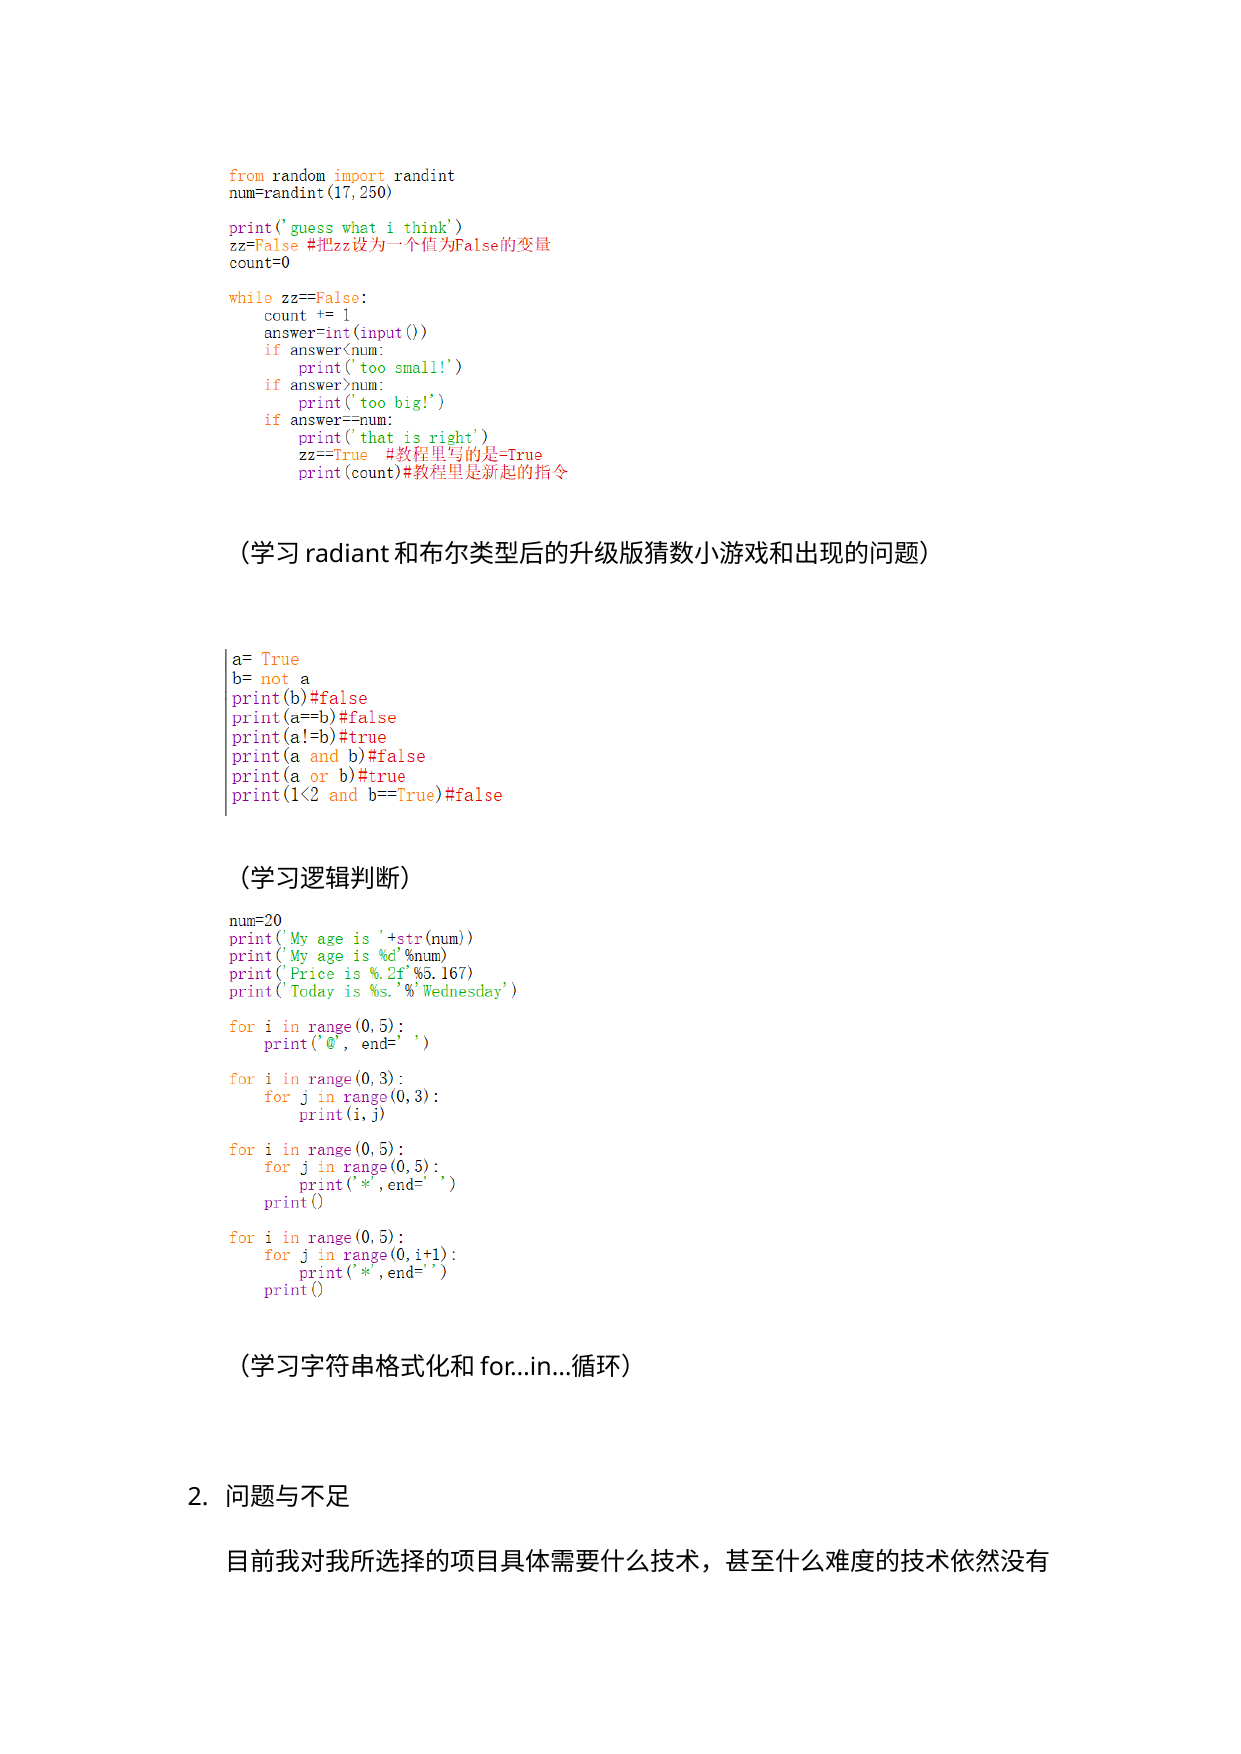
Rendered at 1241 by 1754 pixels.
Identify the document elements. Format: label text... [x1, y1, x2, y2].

picture [225, 909, 528, 1302]
picture [225, 649, 518, 816]
list 问题与不足 [187, 1462, 1053, 1527]
picture [225, 162, 590, 500]
text （学习radiant和布尔类型后的升级版猜数小游戏和出现的问题） [187, 519, 1053, 584]
text （学习字符串格式化和for…in…循环） [187, 1332, 1053, 1397]
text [187, 1527, 1053, 1592]
text （学习逻辑判断） [187, 844, 1053, 909]
